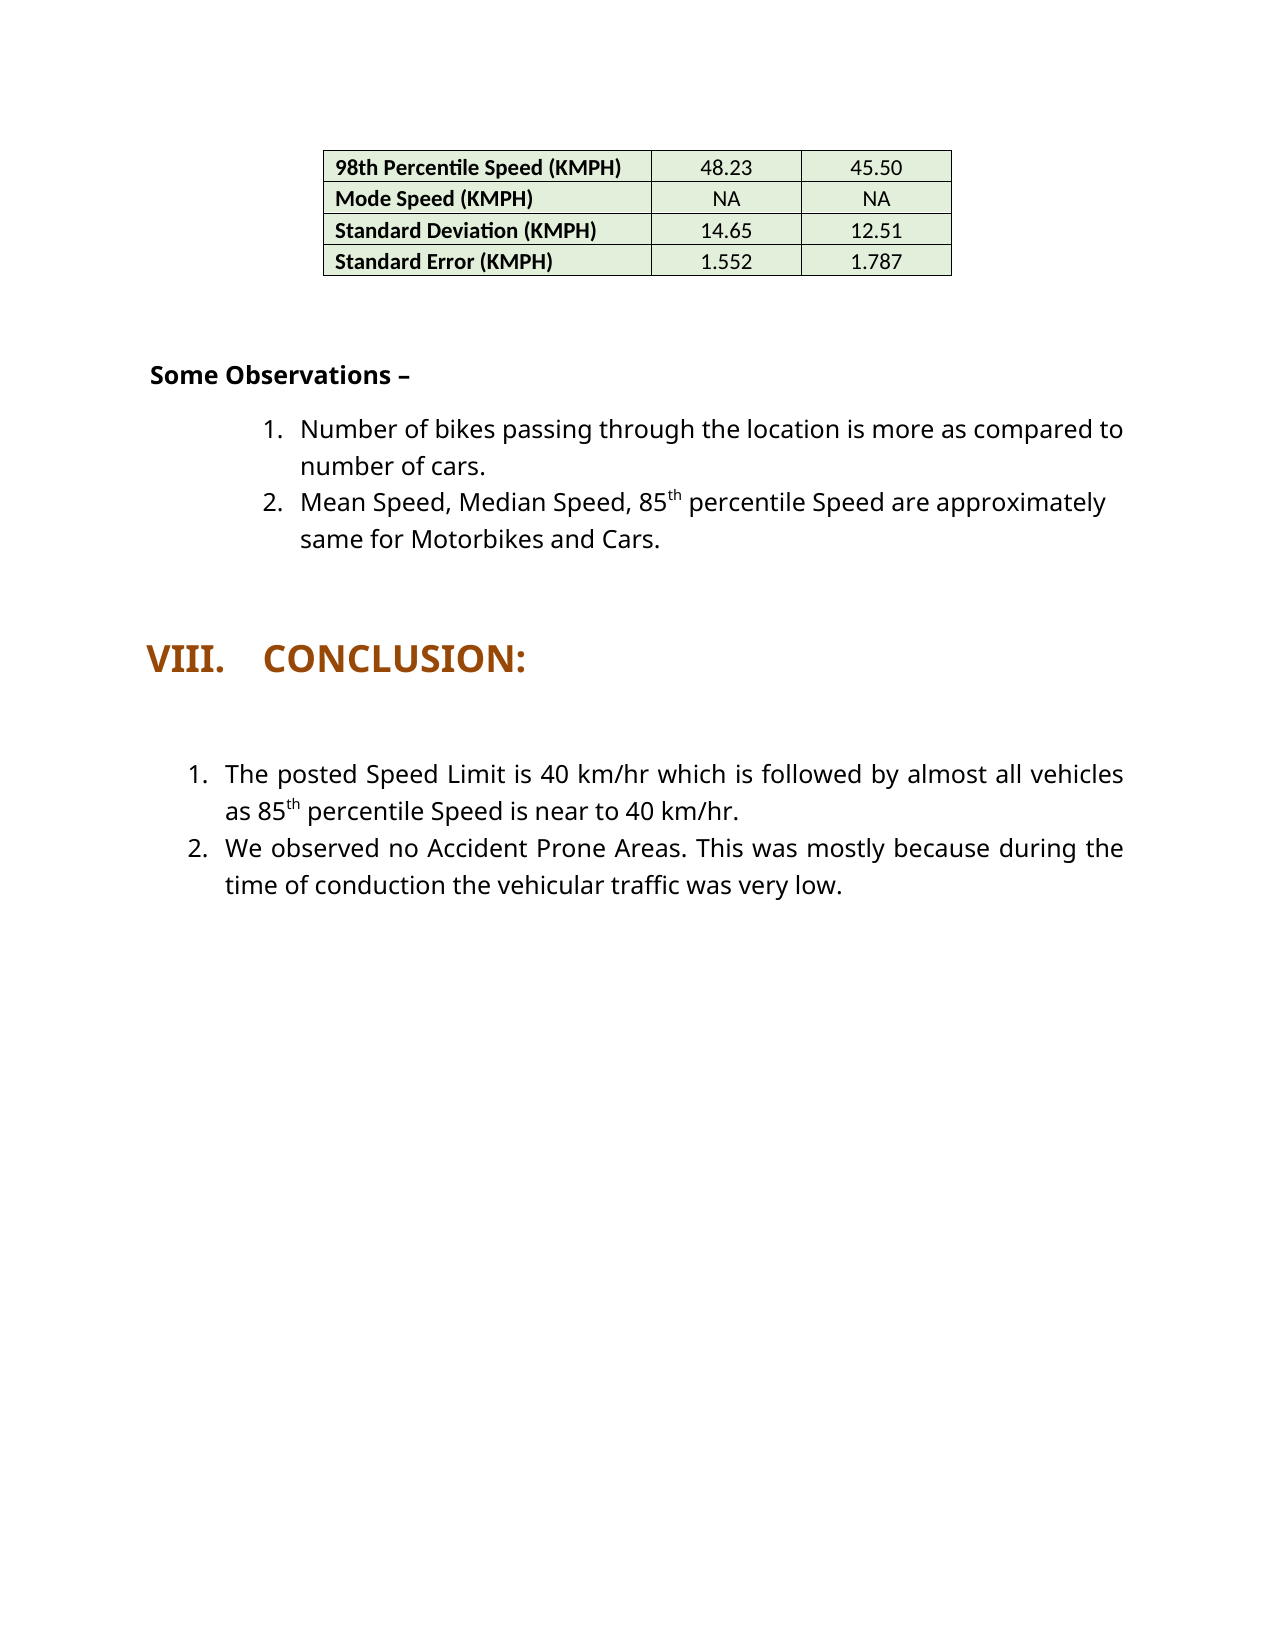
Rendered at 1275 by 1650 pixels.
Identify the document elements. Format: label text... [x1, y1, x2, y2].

text Some Observations – [150, 358, 1125, 392]
list Number of bikes passing through the location is more as compared to number of cars. [262, 411, 1125, 482]
list Mean Speed, Median Speed, 85th percentile Speed are approximately same for Motorbikes and Cars. [262, 485, 1125, 556]
table_cell NA [652, 182, 801, 212]
table_cell 1.787 [802, 245, 951, 275]
list We observed no Accident Prone Areas. This was mostly because during the time of conduction the vehicular traffic was very low. [187, 831, 1125, 902]
table_cell 1.552 [652, 245, 801, 275]
table_cell 98th Percentile Speed (KMPH) [324, 151, 651, 181]
table_cell 12.51 [802, 214, 951, 244]
table_cell 48.23 [652, 151, 801, 181]
table_cell Mode Speed (KMPH) [324, 182, 651, 212]
table_cell 45.50 [802, 151, 951, 181]
table_cell Standard Deviation (KMPH) [324, 214, 651, 244]
table_cell 14.65 [652, 214, 801, 244]
list CONCLUSION: [225, 632, 1125, 683]
list The posted Speed Limit is 40 km/hr which is followed by almost all vehicles as 85th percentile Speed is near to 40 km/hr. [187, 757, 1125, 828]
table_cell NA [802, 182, 951, 212]
table_cell Standard Error (KMPH) [324, 245, 651, 275]
